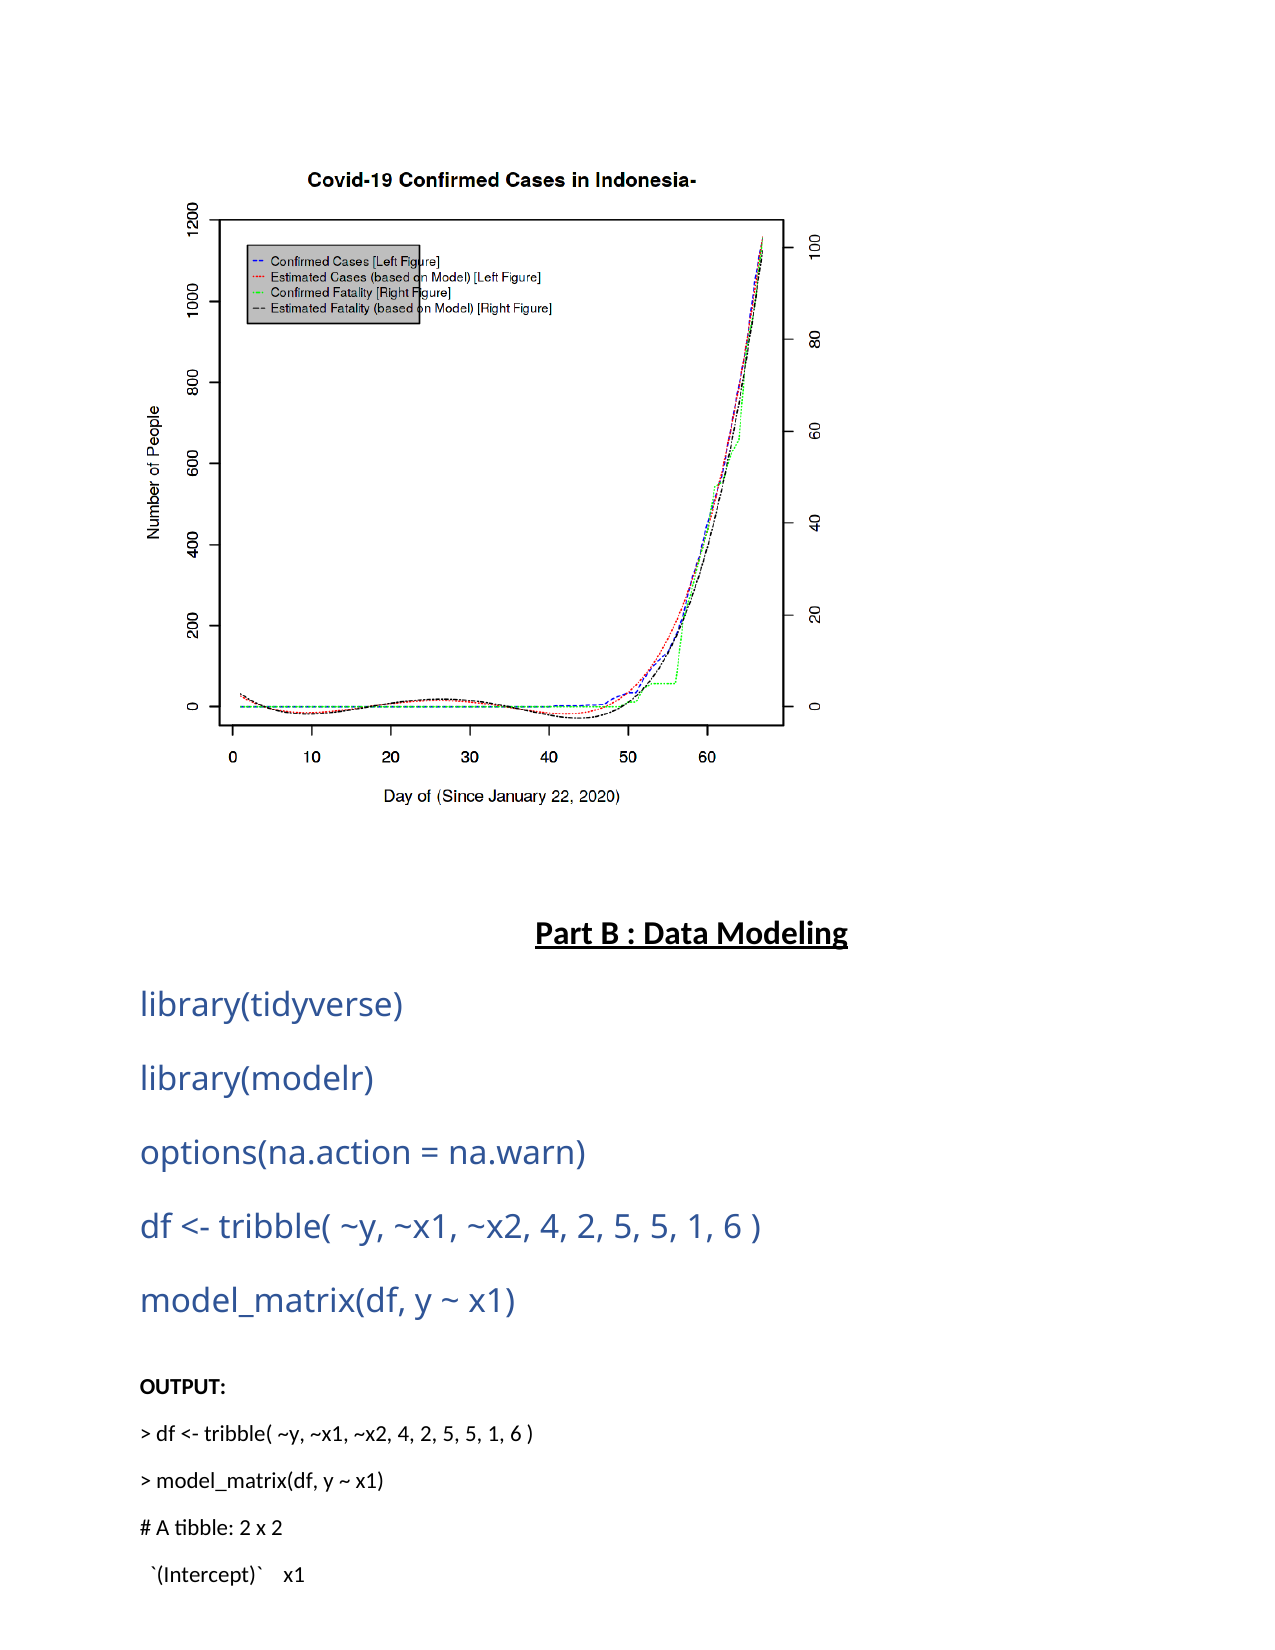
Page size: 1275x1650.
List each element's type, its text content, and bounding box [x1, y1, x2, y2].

text > model_matrix(df, y ~ x1) [139, 1466, 1244, 1494]
subtitle model_matrix(df, y ~ x1) [139, 1276, 1244, 1322]
subtitle df <- tribble( ~y, ~x1, ~x2, 4, 2, 5, 5, 1, 6 ) [139, 1202, 1244, 1248]
picture [139, 143, 824, 805]
text Part B : Data Modeling [139, 912, 1244, 952]
subtitle library(modelr) [139, 1054, 1244, 1100]
text # A tibble: 2 x 2 [139, 1513, 1244, 1541]
subtitle library(tidyverse) [139, 981, 1244, 1026]
text `(Intercept)` x1 [139, 1560, 1244, 1588]
text OUTPUT: [139, 1372, 1244, 1400]
subtitle options(na.action = na.warn) [139, 1128, 1244, 1174]
text > df <- tribble( ~y, ~x1, ~x2, 4, 2, 5, 5, 1, 6 ) [139, 1419, 1244, 1447]
